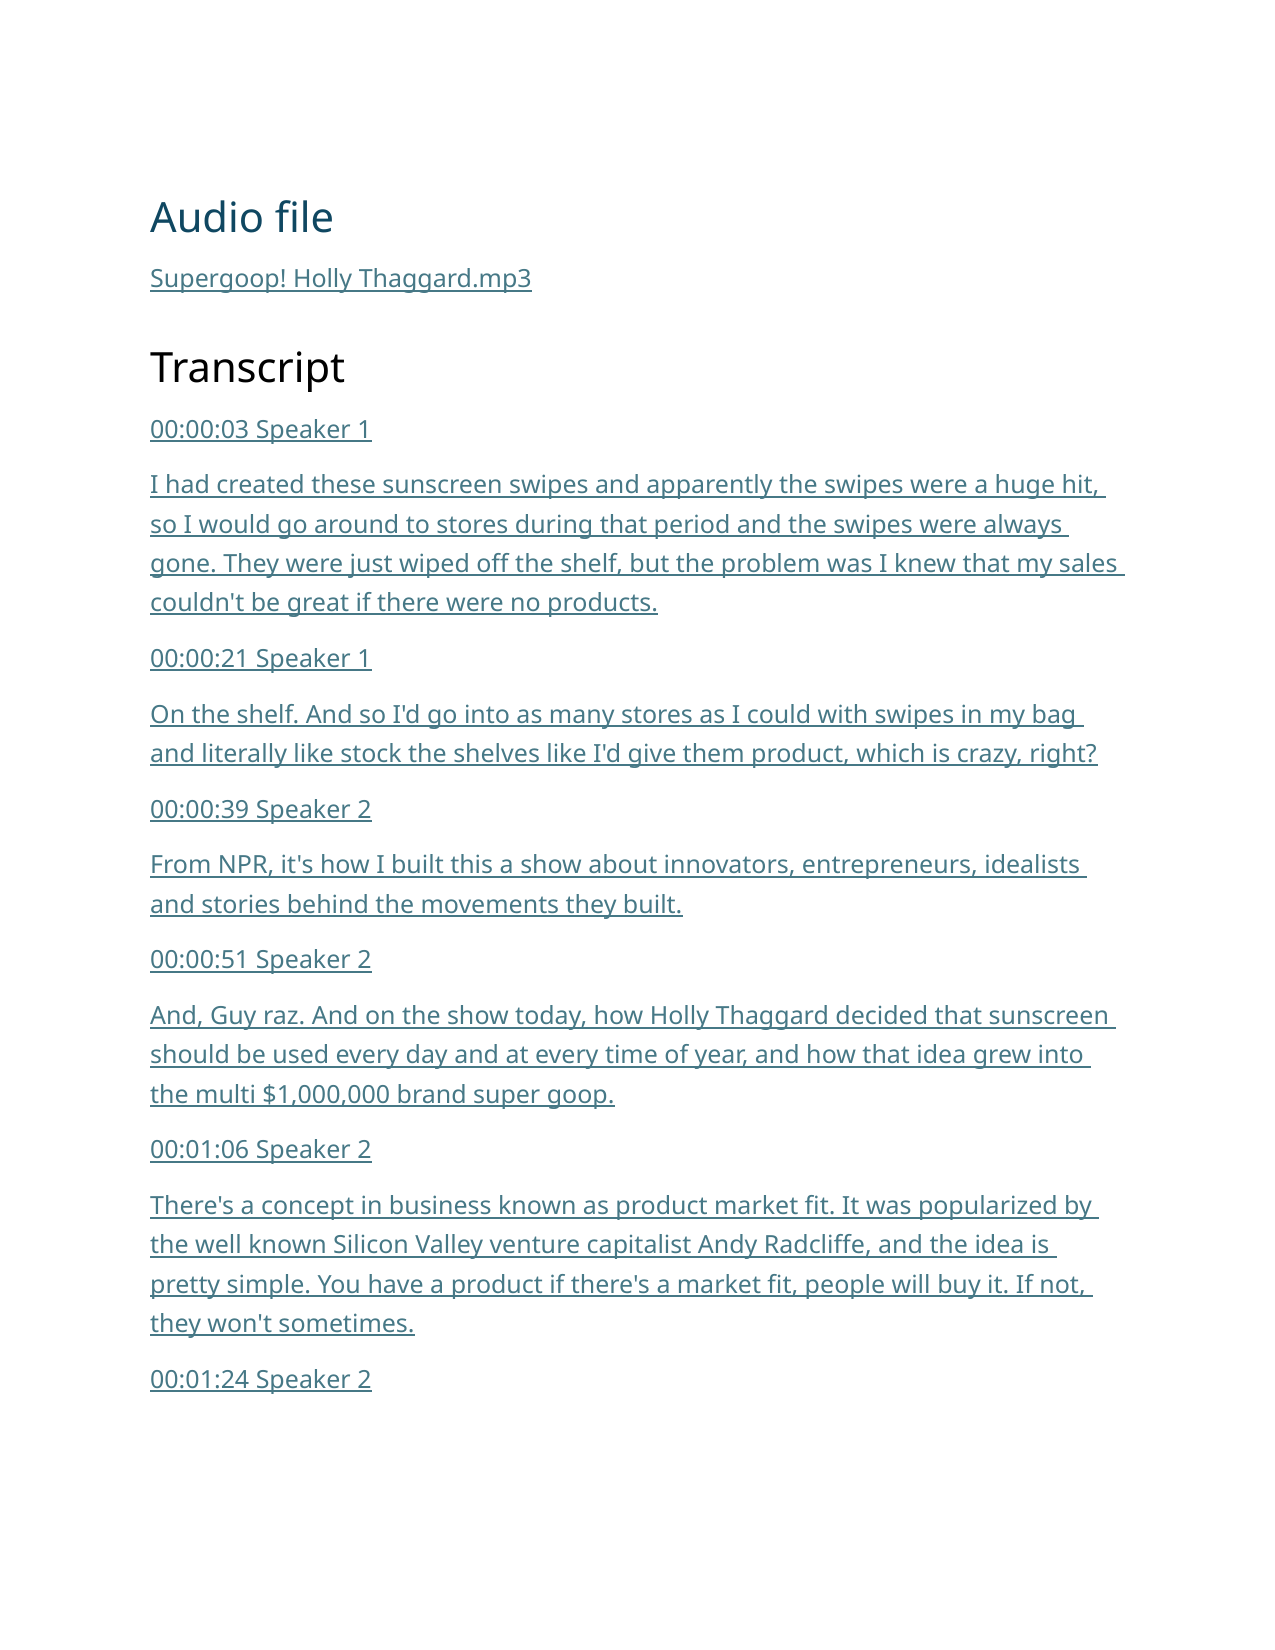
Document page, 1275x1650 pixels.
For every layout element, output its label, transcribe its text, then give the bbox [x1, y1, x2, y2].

subtitle Audio file [150, 187, 1125, 244]
text I had created these sunscreen swipes and apparently the swipes were a huge hit, so I would go around to stores during that period and the swipes were always gone. They were just wiped off the shelf, but the problem was I knew that my sales couldn't be great if there were no products. [150, 576, 1125, 619]
text 00:01:06 Speaker 2 [150, 1132, 1125, 1166]
text 00:01:24 Speaker 2 [150, 1361, 1125, 1395]
text 00:00:21 Speaker 1 [150, 640, 1125, 674]
text 00:00:39 Speaker 2 [150, 791, 1125, 825]
text I had created these sunscreen swipes and apparently the swipes were a huge hit, so I would go around to stores during that period and the swipes were always gone. They were just wiped off the shelf, but the problem was I knew that my sales couldn't be great if there were no products. [150, 467, 1125, 574]
text Supergoop! Holly Thaggard.mp3 [150, 261, 1125, 295]
text And, Guy raz. And on the show today, how Holly Thaggard decided that sunscreen should be used every day and at every time of year, and how that idea grew into the multi $1,000,000 brand super goop. [150, 998, 1125, 1110]
text From NPR, it's how I built this a show about innovators, entrepreneurs, idealists and stories behind the movements they built. [150, 847, 1125, 920]
text On the shelf. And so I'd go into as many stores as I could with swipes in my bag and literally like stock the shelves like I'd give them product, which is crazy, right? [150, 696, 1125, 769]
text There's a concept in business known as product market fit. It was popularized by the well known Silicon Valley venture capitalist Andy Radcliffe, and the idea is pretty simple. You have a product if there's a market fit, people will buy it. If not, they won't sometimes. [150, 1188, 1125, 1339]
text 00:00:03 Speaker 1 [150, 411, 1125, 445]
subtitle Transcript [150, 338, 1125, 394]
text 00:00:51 Speaker 2 [150, 942, 1125, 976]
